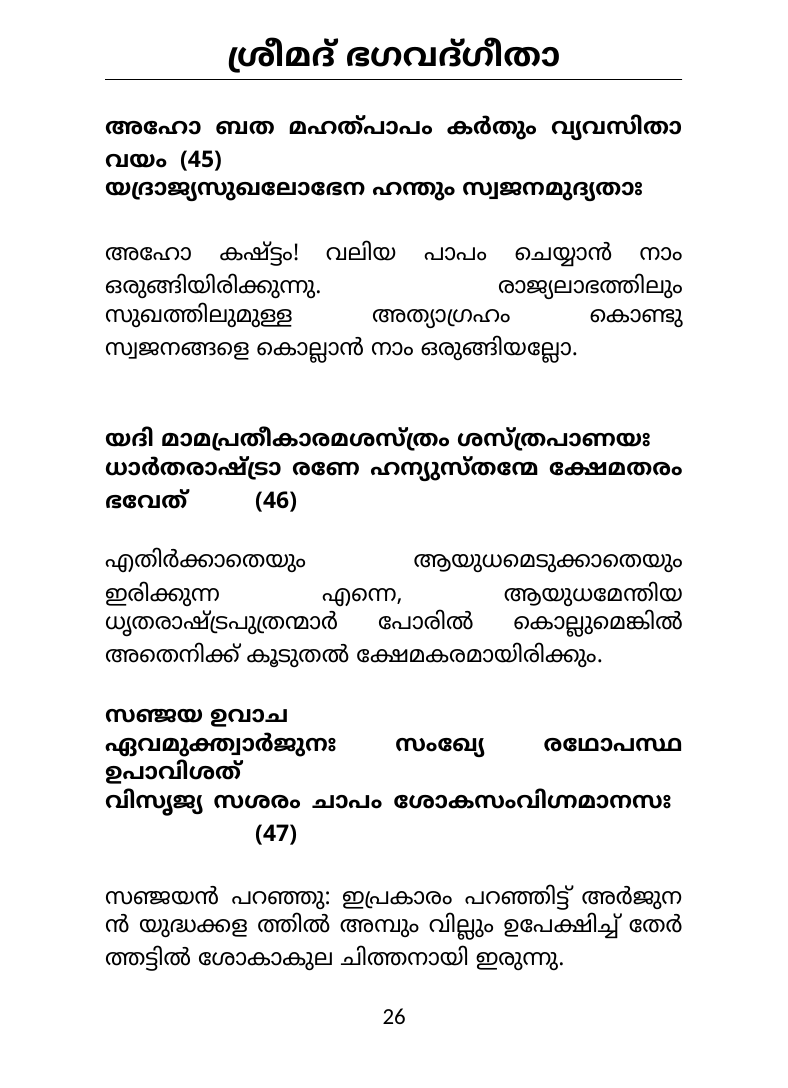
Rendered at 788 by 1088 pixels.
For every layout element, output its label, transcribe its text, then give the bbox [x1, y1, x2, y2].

text വിസൃജ്യ സശരം ചാപം ശോകസംവിഗ്നമാനസഃ (47) [105, 788, 682, 848]
text എതിര്‍ക്കാതെയും ആയുധമെടുക്കാതെയും ഇരിക്കുന്ന എന്നെ, ആയുധമേന്തിയ ധൃതരാഷ്ട്രപുത്രന്മാര്‍ പോരില്‍ കൊല്ലുമെങ്കില്‍ അതെനിക്ക് കൂടുതല്‍ ക്ഷേമകരമായിരിക്കും. [105, 548, 682, 672]
text യദി മാമപ്രതീകാരമശസ്ത്രം ശസ്ത്രപാണയഃ [105, 427, 682, 455]
text യദ്രാജ്യസുഖലോഭേന ഹന്തും സ്വജനമുദ്യതാഃ [105, 176, 682, 204]
text ധാ‍ര്‍തരാഷ്ട്രാ രണേ ഹന്യുസ്തന്മേ ക്ഷേമതരം ഭവേത് (46) [105, 455, 682, 517]
text ഏവമുക്ത്വാര്‍ജുനഃ സംഖ്യേ രഥോപസ്ഥ ഉപാവിശത് [105, 731, 682, 788]
text സഞ്ജയന്‍ പറഞ്ഞു: ഇപ്രകാരം പറഞ്ഞിട്ട് അര്‍ജുന‍ന്‍ യുദ്ധക്കള ത്തില്‍ അമ്പും വില്ലും ഉപേക്ഷിച്ച് തേര്‍ത്തട്ടി‍ല്‍ ശോകാകുല ചിത്തനായി ഇരുന്നു. [105, 879, 682, 974]
text സഞ്ജയ ഉവാച [105, 703, 682, 731]
text അഹോ കഷ്ട്ടം! വലിയ പാപം ചെയ്യാന്‍ നാം ഒരുങ്ങിയിരിക്കുന്നു. രാജ്യലാഭത്തിലും സുഖത്തിലുമുള്ള അത്യാഗ്രഹം കൊണ്ടു സ്വജനങ്ങളെ കൊല്ലാന്‍ നാം ഒരുങ്ങിയല്ലോ. [105, 236, 682, 364]
text അഹോ ബത മഹത്പാപം കര്‍തും വ്യവസിതാ വയം (45) [105, 114, 682, 176]
